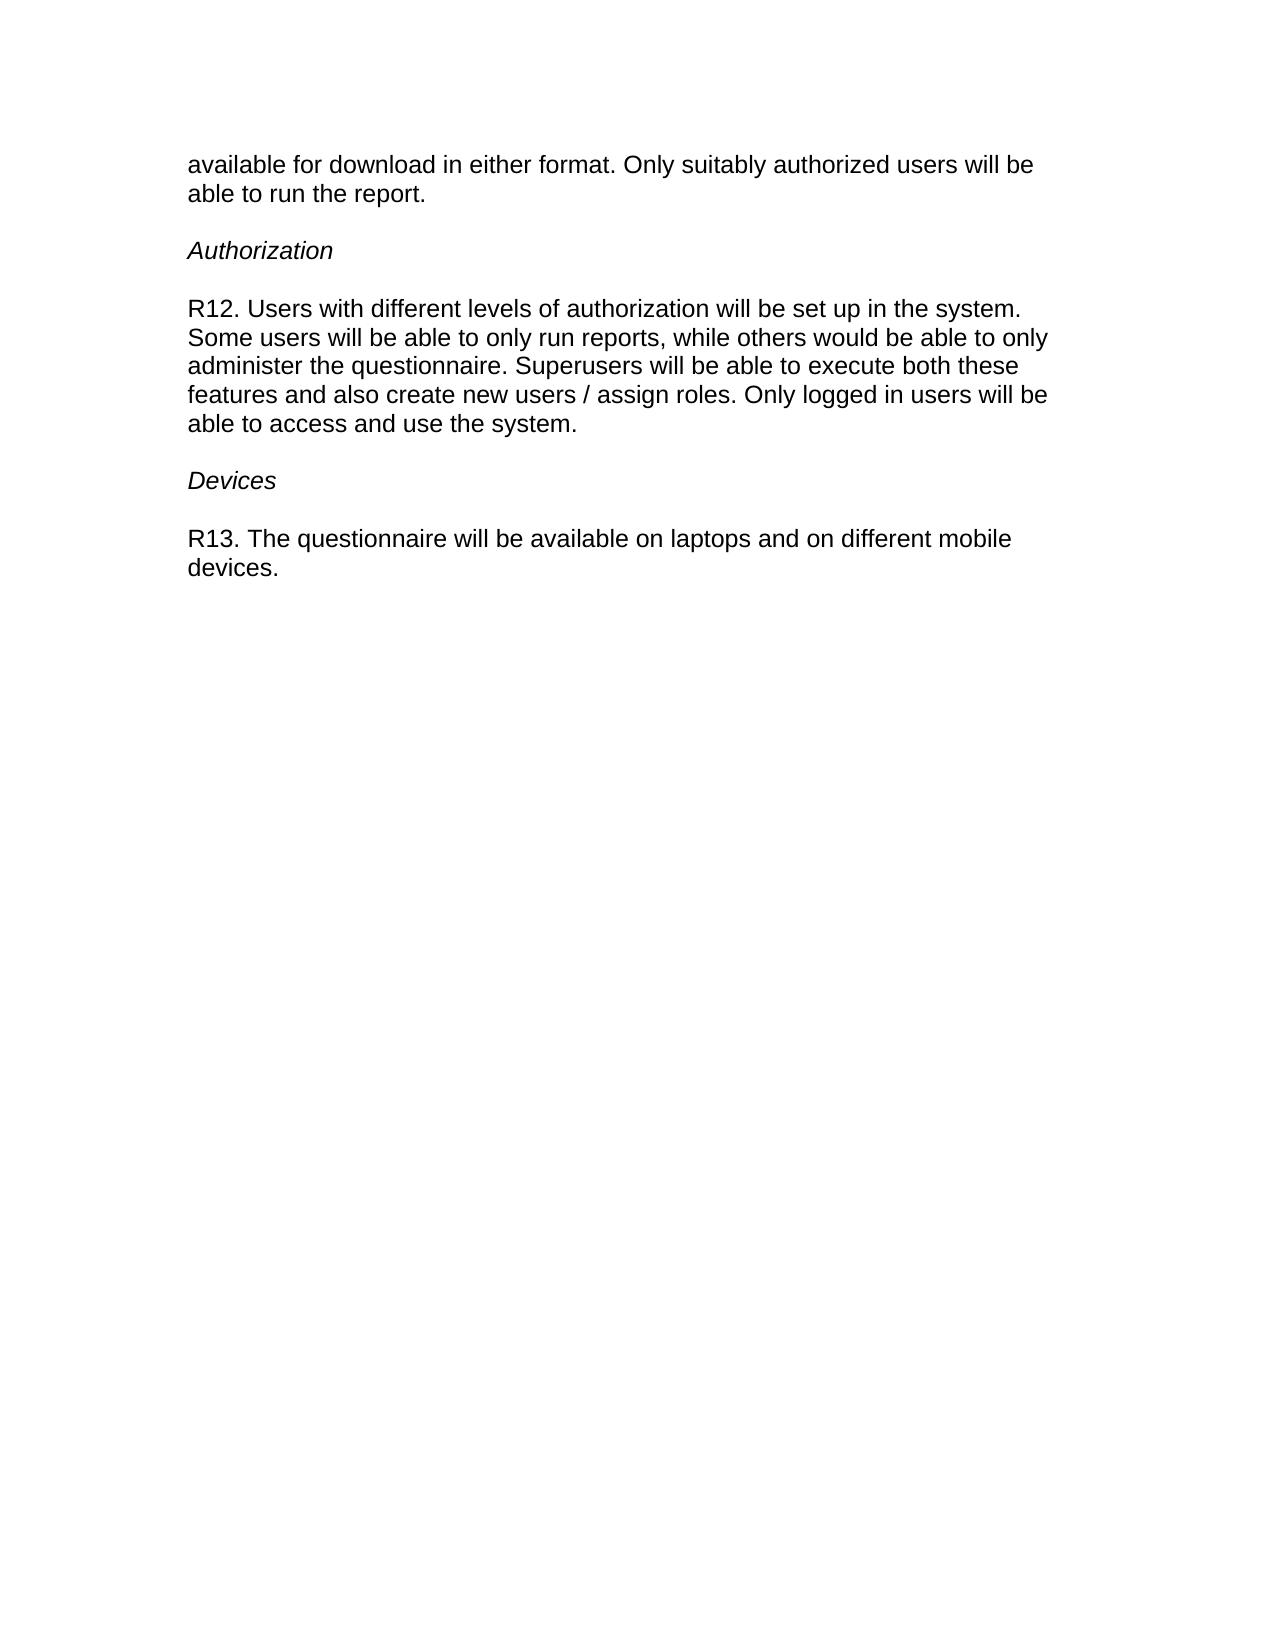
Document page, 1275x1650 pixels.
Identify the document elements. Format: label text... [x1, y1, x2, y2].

text Devices [187, 466, 1087, 495]
text Authorization [187, 236, 1087, 265]
text R13. The questionnaire will be available on laptops and on different mobile devices. [187, 524, 1087, 581]
text R12. Users with different levels of authorization will be set up in the system. Some users will be able to only run reports, while others would be able to only administer the questionnaire. Superusers will be able to execute both these features and also create new users / assign roles. Only logged in users will be able to access and use the system. [187, 294, 1087, 437]
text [187, 150, 1087, 207]
